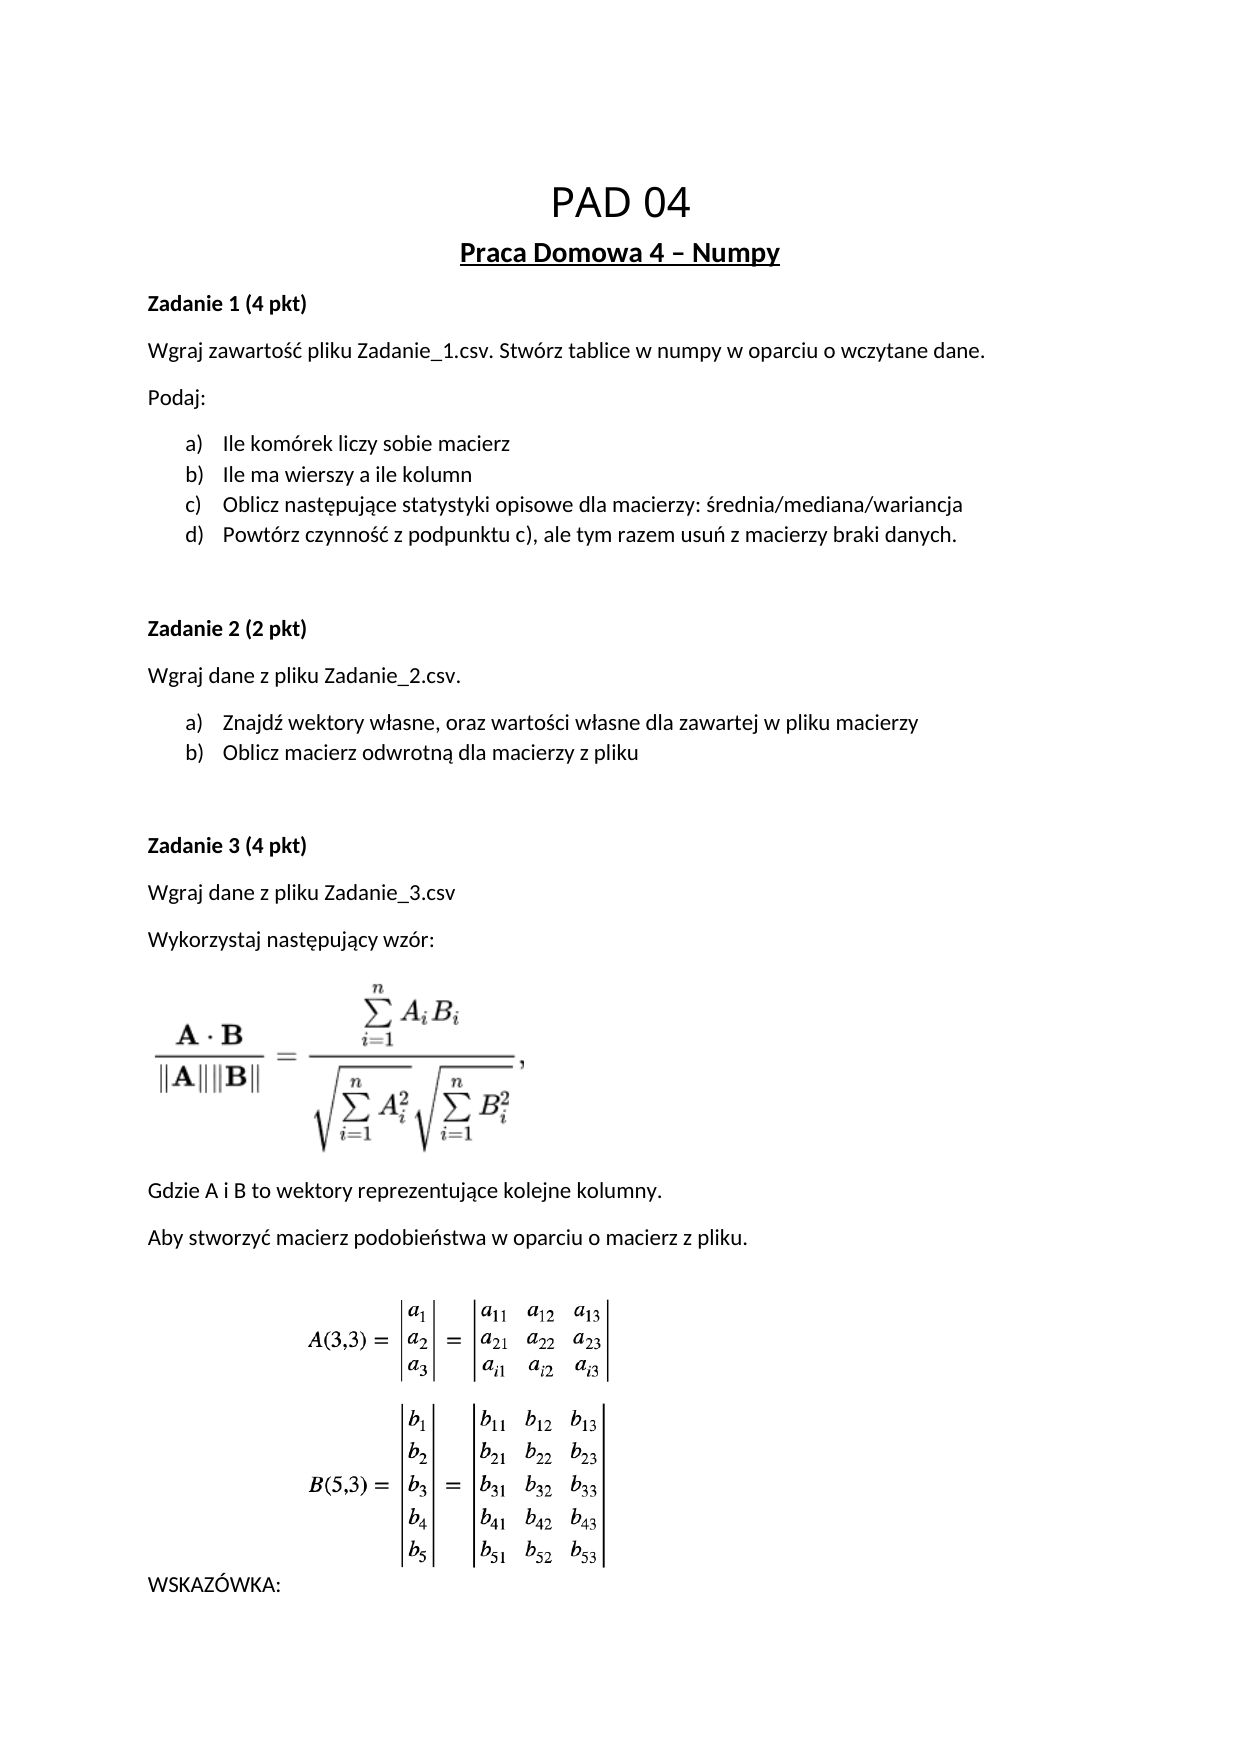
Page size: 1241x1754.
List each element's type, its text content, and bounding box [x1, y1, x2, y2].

text Aby stworzyć macierz podobieństwa w oparciu o macierz z pliku. [148, 1223, 1093, 1251]
picture [147, 972, 524, 1157]
text Zadanie 1 (4 pkt) [148, 289, 1093, 317]
text Wykorzystaj następujący wzór: [148, 925, 1093, 953]
list Ile ma wierszy a ile kolumn [185, 460, 1093, 488]
list Oblicz następujące statystyki opisowe dla macierzy: średnia/mediana/wariancja [185, 490, 1093, 518]
text Wgraj dane z pliku Zadanie_2.csv. [148, 661, 1093, 689]
picture [286, 1269, 646, 1593]
text Gdzie A i B to wektory reprezentujące kolejne kolumny. [148, 1176, 1093, 1204]
list Oblicz macierz odwrotną dla macierzy z pliku [185, 738, 1093, 766]
list Powtórz czynność z podpunktu c), ale tym razem usuń z macierzy braki danych. [185, 520, 1093, 548]
text Praca Domowa 4 – Numpy [148, 234, 1093, 269]
list Ile komórek liczy sobie macierz [185, 429, 1093, 458]
text Zadanie 2 (2 pkt) [148, 614, 1093, 642]
text Podaj: [148, 383, 1093, 411]
text Wgraj zawartość pliku Zadanie_1.csv. Stwórz tablice w numpy w oparciu o wczytane dane. [148, 336, 1093, 364]
subtitle PAD 04 [148, 173, 1093, 229]
text Wgraj dane z pliku Zadanie_3.csv [148, 878, 1093, 907]
text Zadanie 3 (4 pkt) [148, 832, 1093, 860]
list Znajdź wektory własne, oraz wartości własne dla zawartej w pliku macierzy [185, 708, 1093, 736]
